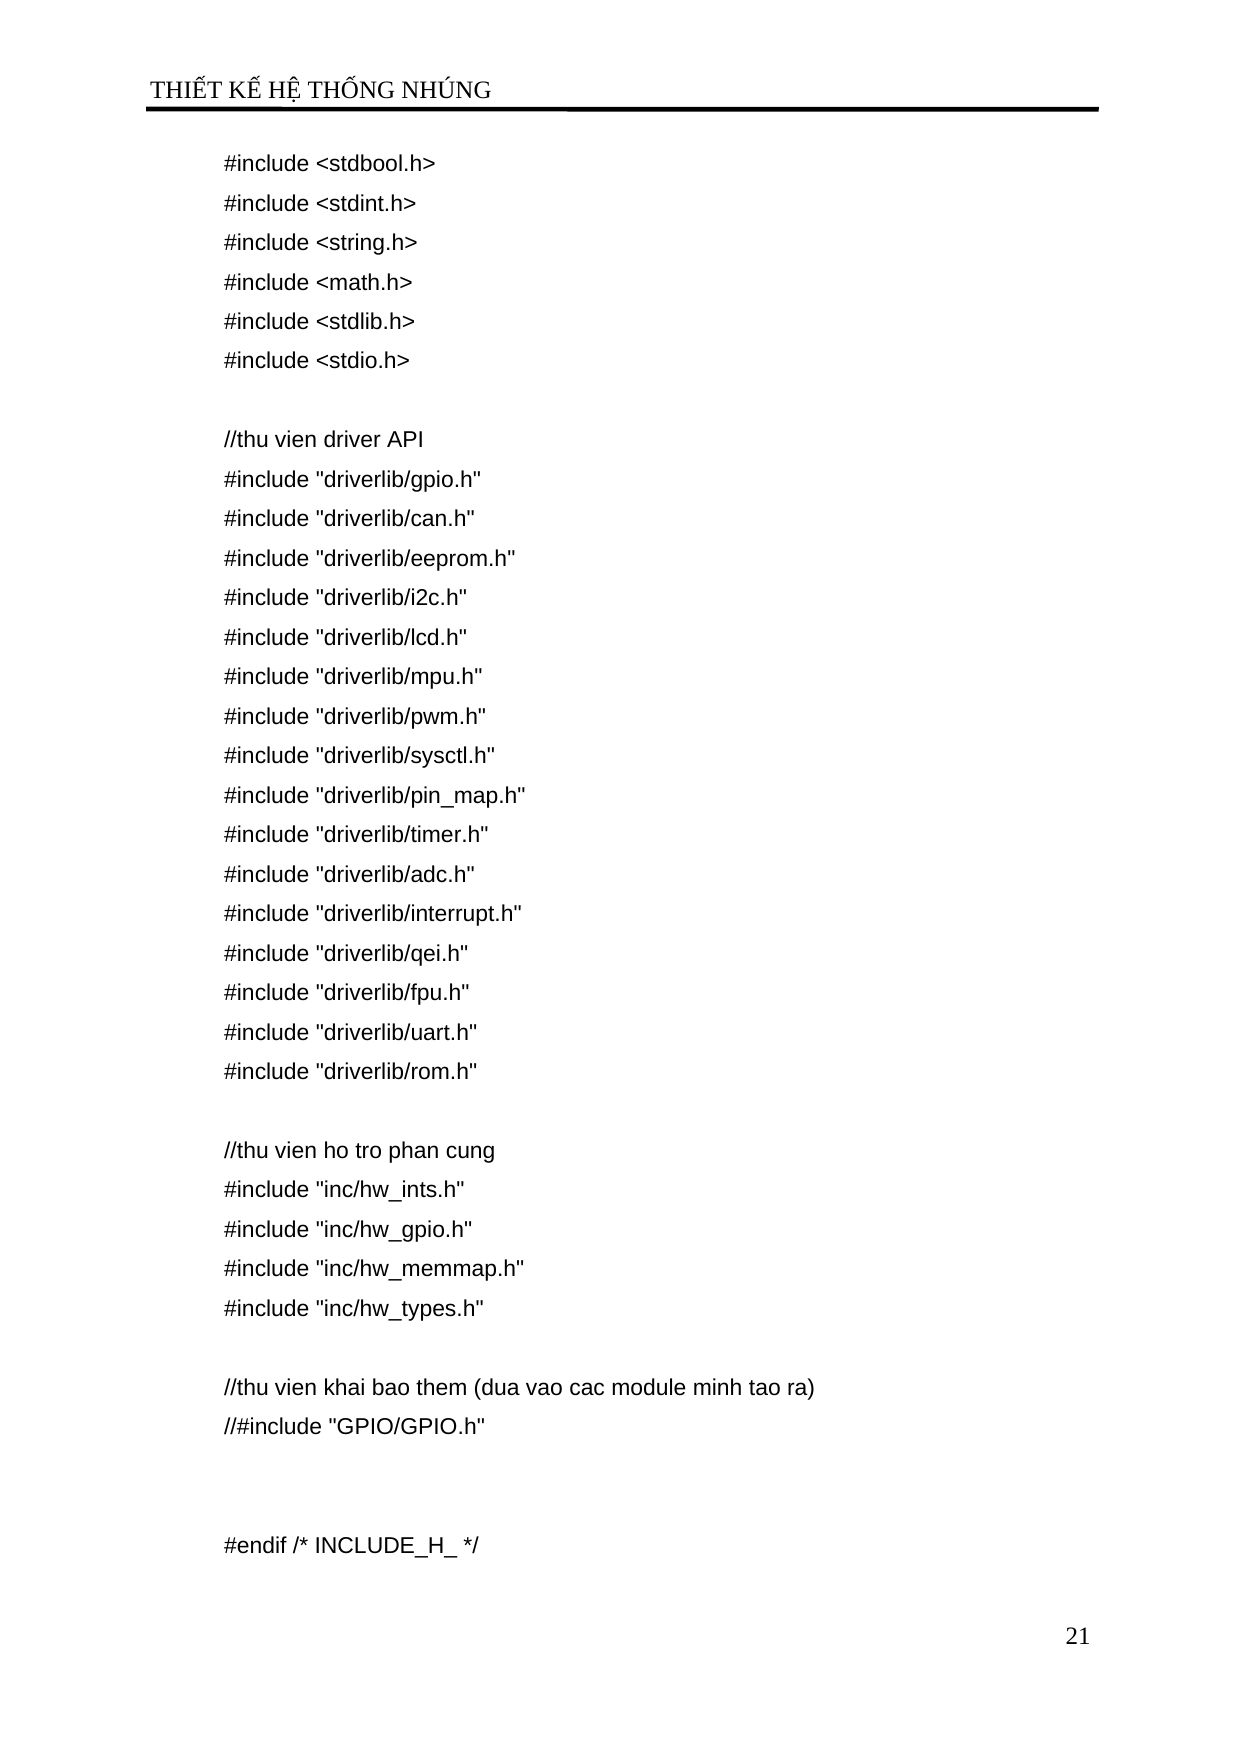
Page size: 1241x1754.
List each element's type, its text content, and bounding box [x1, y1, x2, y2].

text #include "driverlib/i2c.h" [224, 584, 1090, 611]
text #include "driverlib/mpu.h" [224, 663, 1090, 689]
text //#include "GPIO/GPIO.h" [224, 1413, 1090, 1440]
text #include "driverlib/interrupt.h" [224, 900, 1090, 926]
text #include "driverlib/adc.h" [224, 861, 1090, 887]
text #include "inc/hw_types.h" [224, 1295, 1090, 1321]
text #include "driverlib/uart.h" [224, 1018, 1090, 1045]
text #include "inc/hw_ints.h" [224, 1176, 1090, 1203]
text #include "driverlib/sysctl.h" [224, 742, 1090, 768]
text #include "driverlib/timer.h" [224, 821, 1090, 847]
text #include "inc/hw_gpio.h" [224, 1216, 1090, 1242]
text #include <stdlib.h> [224, 308, 1090, 334]
text //thu vien driver API [224, 426, 1090, 453]
text #include "driverlib/can.h" [224, 505, 1090, 532]
text #include <string.h> [224, 229, 1090, 255]
text #include <stdio.h> [224, 347, 1090, 374]
text #include "driverlib/pin_map.h" [224, 782, 1090, 808]
text //thu vien khai bao them (dua vao cac module minh tao ra) [224, 1374, 1090, 1400]
text #include "driverlib/rom.h" [224, 1058, 1090, 1084]
text #endif /* INCLUDE_H_ */ [224, 1532, 1090, 1558]
text #include "driverlib/qei.h" [224, 939, 1090, 966]
text #include <stdbool.h> [224, 150, 1090, 176]
text #include "driverlib/pwm.h" [224, 703, 1090, 729]
text #include <math.h> [224, 268, 1090, 295]
text #include "driverlib/eeprom.h" [224, 545, 1090, 571]
text #include "driverlib/fpu.h" [224, 979, 1090, 1005]
text #include <stdint.h> [224, 189, 1090, 216]
text #include "driverlib/lcd.h" [224, 624, 1090, 650]
text #include "driverlib/gpio.h" [224, 466, 1090, 492]
text //thu vien ho tro phan cung [224, 1137, 1090, 1163]
text #include "inc/hw_memmap.h" [224, 1255, 1090, 1282]
